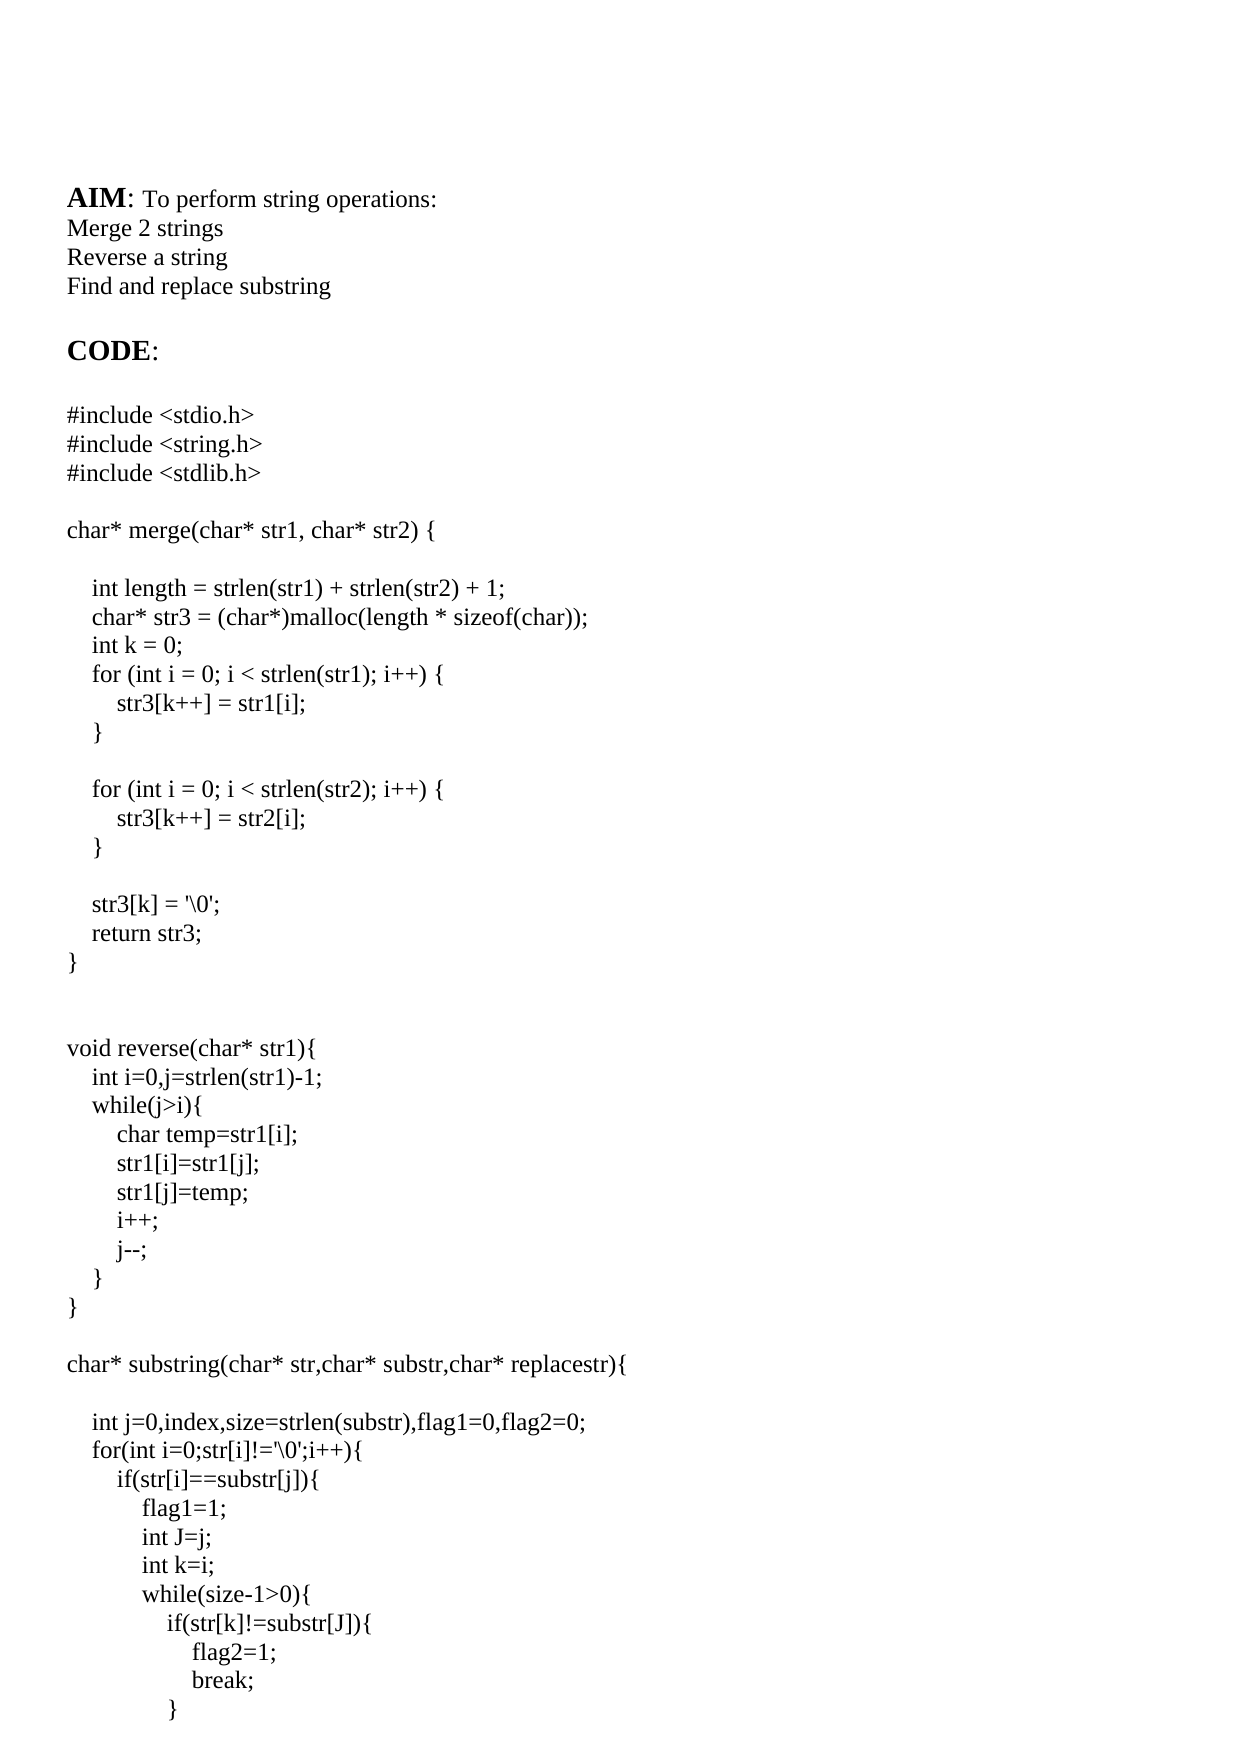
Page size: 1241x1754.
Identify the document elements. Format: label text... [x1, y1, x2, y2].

text #include <string.h> [67, 429, 1192, 458]
text Merge 2 strings [67, 213, 1192, 242]
text char temp=str1[i]; [67, 1119, 1192, 1148]
text break; [67, 1665, 1192, 1694]
text flag1=1; [67, 1493, 1192, 1522]
text } [67, 1292, 1192, 1320]
text str3[k++] = str2[i]; [67, 803, 1192, 832]
text char* substring(char* str,char* substr,char* replacestr){ [67, 1349, 1192, 1378]
text if(str[i]==substr[j]){ [67, 1464, 1192, 1493]
text while(size-1>0){ [67, 1579, 1192, 1608]
text int j=0,index,size=strlen(substr),flag1=0,flag2=0; [67, 1407, 1192, 1435]
text for (int i = 0; i < strlen(str2); i++) { [67, 774, 1192, 803]
text #include <stdio.h> [67, 400, 1192, 429]
text } [67, 1263, 1192, 1292]
text #include <stdlib.h> [67, 458, 1192, 487]
text for (int i = 0; i < strlen(str1); i++) { [67, 659, 1192, 688]
text } [67, 832, 1192, 860]
text while(j>i){ [67, 1090, 1192, 1119]
text flag2=1; [67, 1637, 1192, 1665]
text str3[k] = '\0'; [67, 889, 1192, 918]
text i++; [67, 1205, 1192, 1234]
text Reverse a string [67, 242, 1192, 271]
text str1[i]=str1[j]; [67, 1148, 1192, 1177]
text int i=0,j=strlen(str1)-1; [67, 1062, 1192, 1090]
text if(str[k]!=substr[J]){ [67, 1608, 1192, 1637]
text } [67, 717, 1192, 745]
text j--; [67, 1234, 1192, 1263]
text AIM: To perform string operations: [67, 180, 1192, 213]
text char* str3 = (char*)malloc(length * sizeof(char)); [67, 602, 1192, 630]
text str3[k++] = str1[i]; [67, 688, 1192, 717]
text CODE: [67, 333, 1192, 367]
text int length = strlen(str1) + strlen(str2) + 1; [67, 573, 1192, 602]
text } [67, 947, 1192, 975]
text void reverse(char* str1){ [67, 1033, 1192, 1062]
text int J=j; [67, 1522, 1192, 1550]
text char* merge(char* str1, char* str2) { [67, 515, 1192, 544]
text int k = 0; [67, 630, 1192, 659]
text int k=i; [67, 1550, 1192, 1579]
text Find and replace substring [67, 271, 1192, 300]
text } [67, 1694, 1192, 1723]
text for(int i=0;str[i]!='\0';i++){ [67, 1435, 1192, 1464]
text str1[j]=temp; [67, 1177, 1192, 1205]
text return str3; [67, 918, 1192, 947]
